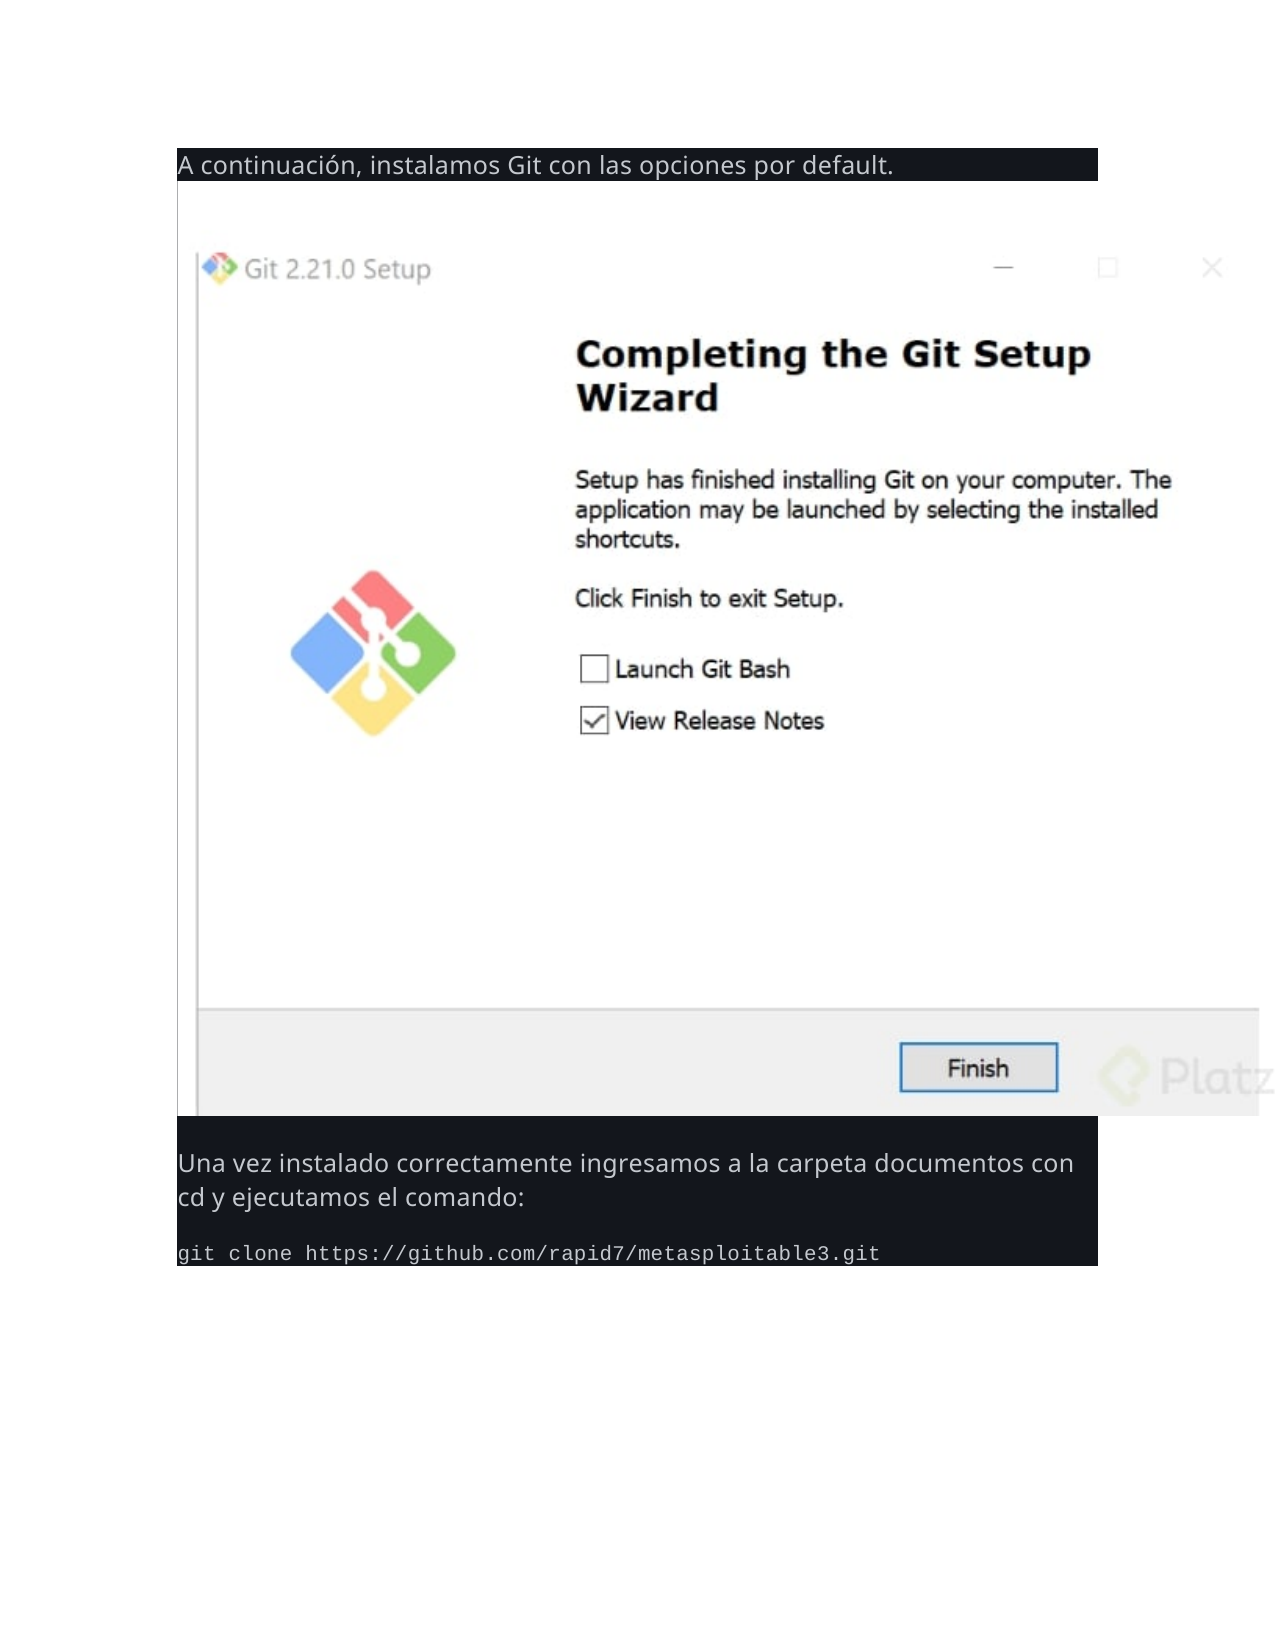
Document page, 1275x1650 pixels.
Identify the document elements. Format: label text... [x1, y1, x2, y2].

text git clone https://github.com/rapid7/metasploitable3.git [177, 1242, 1098, 1266]
text A continuación, instalamos Git con las opciones por default. [177, 148, 1098, 181]
text Una vez instalado correctamente ingresamos a la carpeta documentos con cd y ejecutamos el comando: [177, 1145, 1098, 1213]
picture [177, 181, 1275, 1116]
